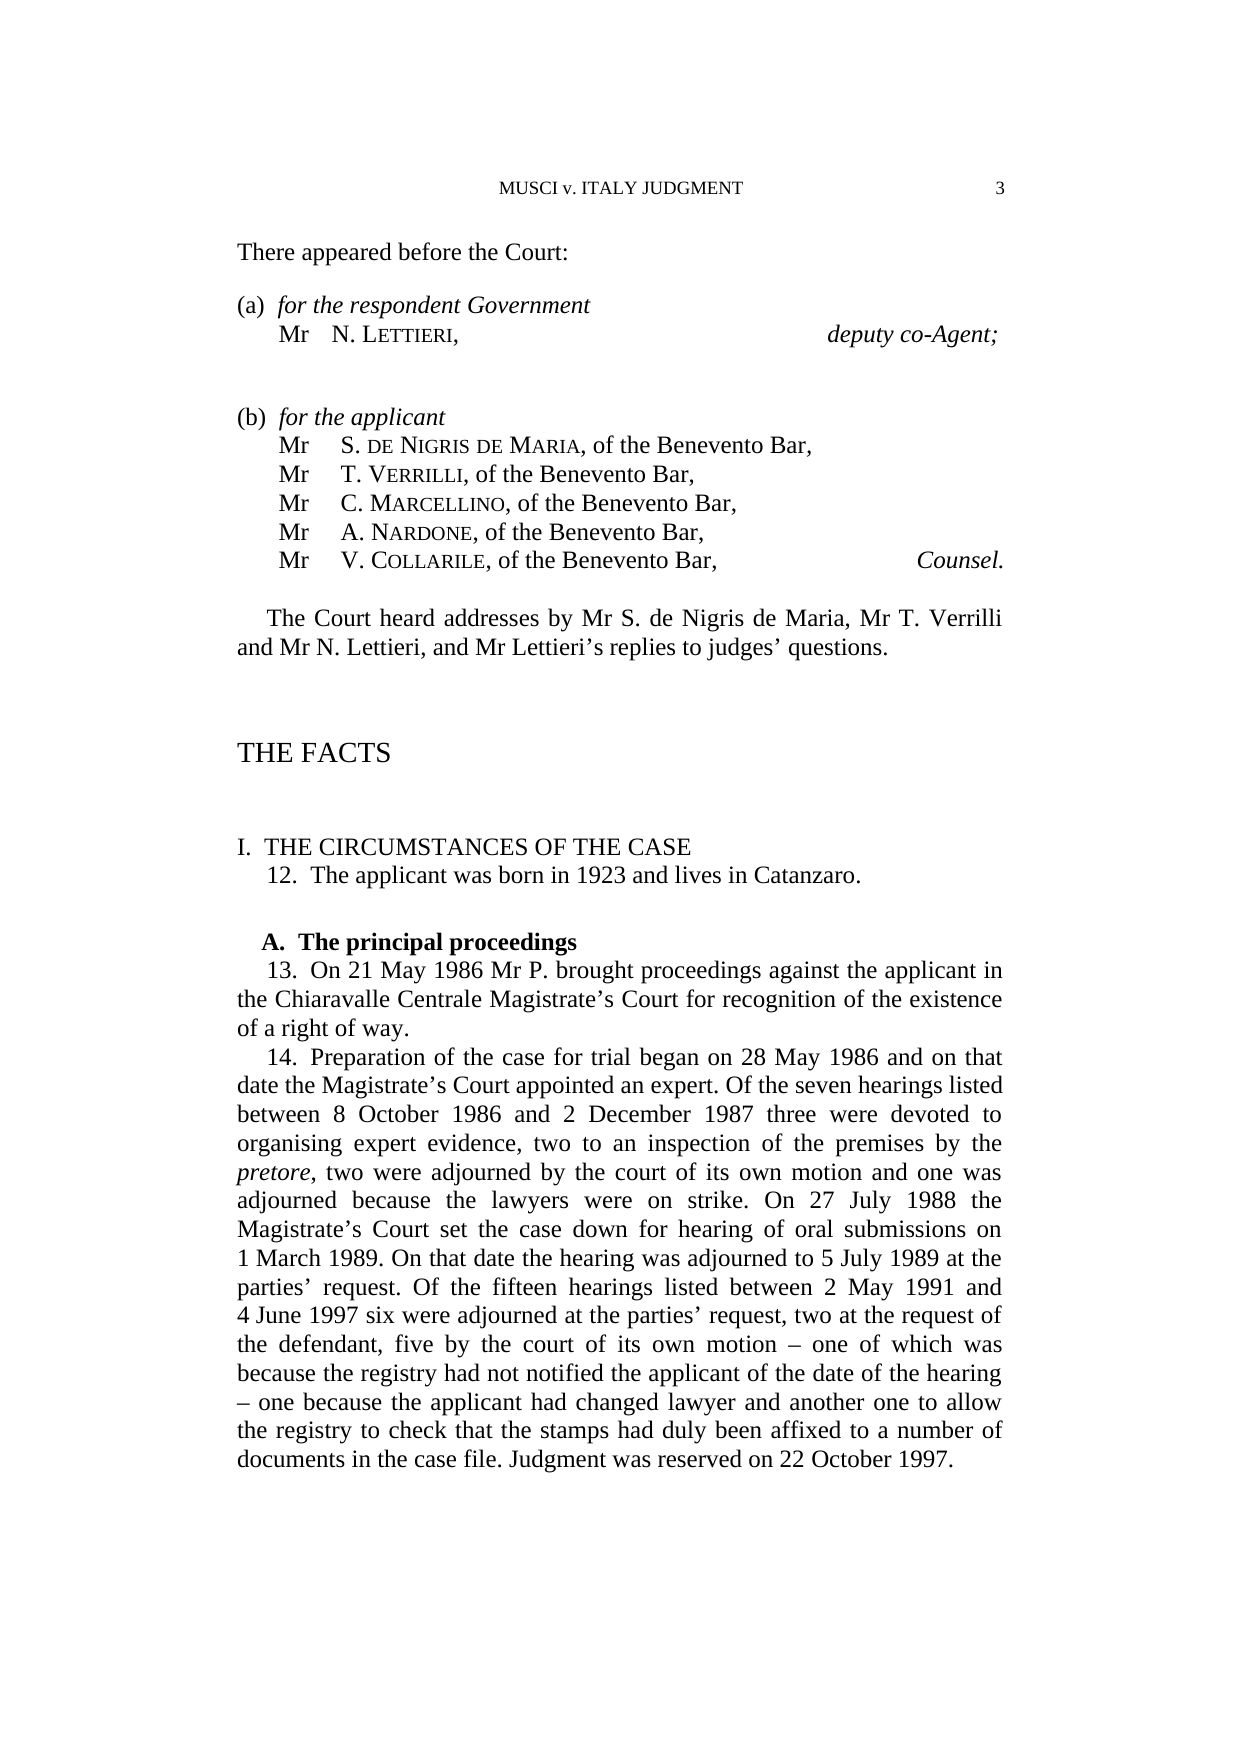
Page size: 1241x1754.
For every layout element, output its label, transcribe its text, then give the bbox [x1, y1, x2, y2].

text 12. The applicant was born in 1923 and lives in . [237, 860, 1003, 889]
text (a) for the respondent Government Mr N. Lettieri, deputy co-Agent; [237, 291, 1003, 377]
text There appeared before the Court: [237, 237, 1003, 266]
text 14. Preparation of the case for trial began on and on that date the Magistrate’s Court appointed an expert. Of the seven hearings listed between and three were devoted to organising expert evidence, two to an inspection of the premises by the pretore, two were adjourned by the court of its own motion and one was adjourned because the lawyers were on strike. On the Magistrate’s Court set the case down for hearing of oral submissions on . On that date the hearing was adjourned to at the parties’ request. Of the fifteen hearings listed between 2 May 1991 and 4 June 1997 six were adjourned at the parties’ request, two at the request of the defendant, five by the court of its own motion – one of which was because the registry had not notified the applicant of the date of the hearing – one because the applicant had changed lawyer and another one to allow the registry to check that the stamps had duly been affixed to a number of documents in the case file. Judgment was reserved on . [237, 1042, 1003, 1473]
text THE FACTS [237, 736, 1003, 769]
text I. THE CIRCUMSTANCES OF THE CASE [237, 832, 1003, 860]
text The Court heard addresses by Mr S. de Nigris de Maria, Mr T. Verrilli and Mr N. Lettieri, and Mr Lettieri’s replies to judges’ questions. [237, 603, 1003, 661]
text A. The principal proceedings [261, 927, 1003, 955]
text 13. On Mr P. brought proceedings against the applicant in the Chiaravalle Centrale Magistrate’s Court for recognition of the existence of a right of way. [237, 955, 1003, 1042]
text (b) for the applicant Mr S. de Nigris de Maria, of the Benevento Bar, Mr T. Verrilli, of the Benevento Bar, Mr C. Marcellino, of the Benevento Bar, Mr A. Nardone, of the Benevento Bar, Mr V. Collarile, of the Benevento Bar, Counsel. [237, 402, 1003, 603]
